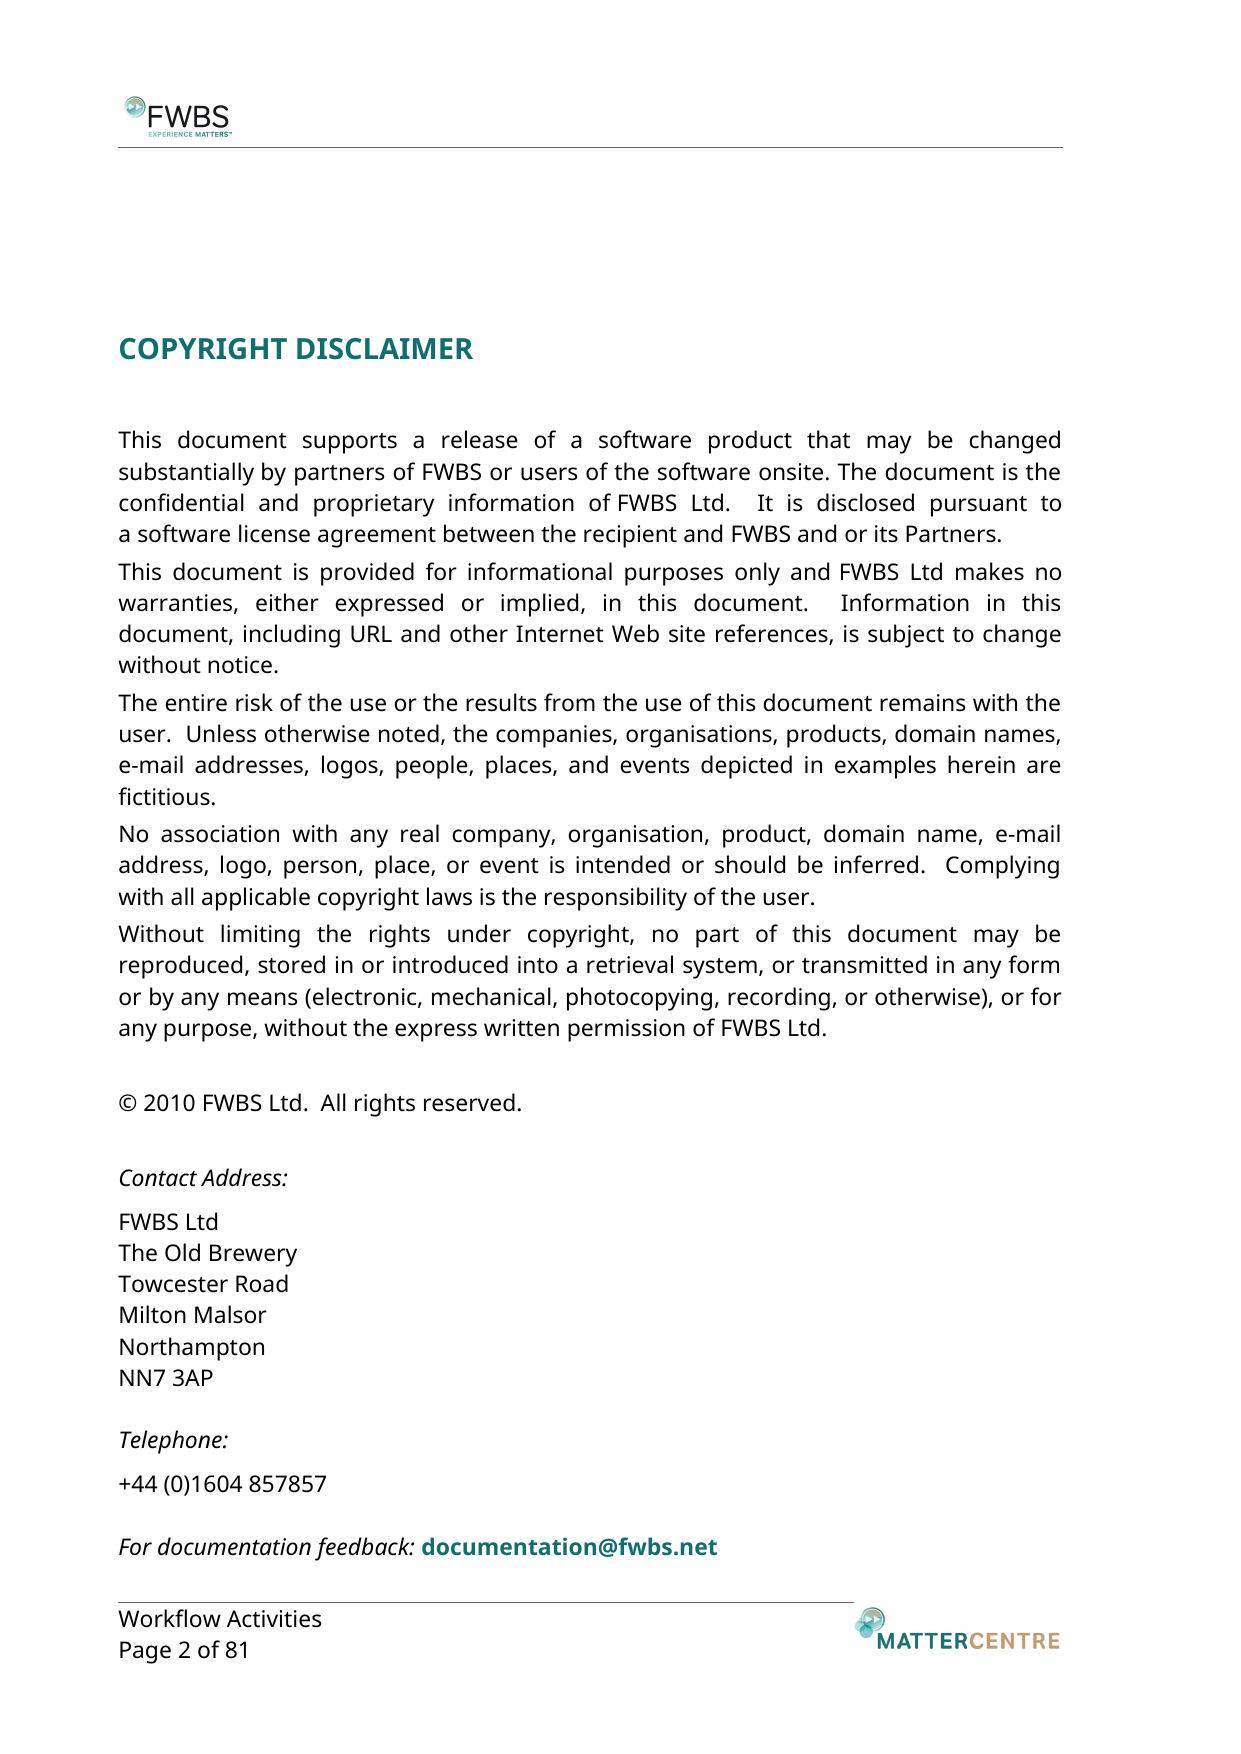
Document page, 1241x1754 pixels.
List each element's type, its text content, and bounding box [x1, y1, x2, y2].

picture [853, 1602, 1064, 1659]
text FWBS Ltd [118, 1206, 1063, 1237]
text Contact Address: [118, 1162, 1063, 1193]
text COPYRIGHT DISCLAIMER [118, 328, 1063, 368]
text Milton Malsor [118, 1299, 1063, 1331]
text © 2010 FWBS Ltd. All rights reserved. [118, 1087, 1063, 1118]
text Without limiting the rights under copyright, no part of this document may be reproduced, stored in or introduced into a retrieval system, or transmitted in any form or by any means (electronic, mechanical, photocopying, recording, or otherwise), or for any purpose, without the express written permission of FWBS Ltd. [118, 918, 1063, 1043]
text This document supports a release of a software product that may be changed substantially by partners of FWBS or users of the software onsite. The document is the confidential and proprietary information of FWBS Ltd. It is disclosed pursuant to a software license agreement between the recipient and FWBS and or its Partners. [118, 424, 1063, 549]
text For documentation feedback: documentation@fwbs.net [118, 1531, 1063, 1562]
text No association with any real company, organisation, product, domain name, e-mail address, logo, person, place, or event is intended or should be inferred. Complying with all applicable copyright laws is the responsibility of the user. [118, 818, 1063, 912]
text This document is provided for informational purposes only and FWBS Ltd makes no warranties, either expressed or implied, in this document. Information in this document, including URL and other Internet Web site references, is subject to change without notice. [118, 556, 1063, 681]
text The Old Brewery [118, 1237, 1063, 1268]
text +44 (0)1604 857857 [118, 1468, 1063, 1499]
text The entire risk of the use or the results from the use of this document remains with the user. Unless otherwise noted, the companies, organisations, products, domain names, e-mail addresses, logos, people, places, and events depicted in examples herein are fictitious. [118, 687, 1063, 812]
text Towcester Road [118, 1268, 1063, 1299]
text Northampton [118, 1331, 1063, 1362]
text NN7 3AP [118, 1362, 1063, 1393]
picture [118, 87, 241, 146]
text Telephone: [118, 1424, 1063, 1456]
